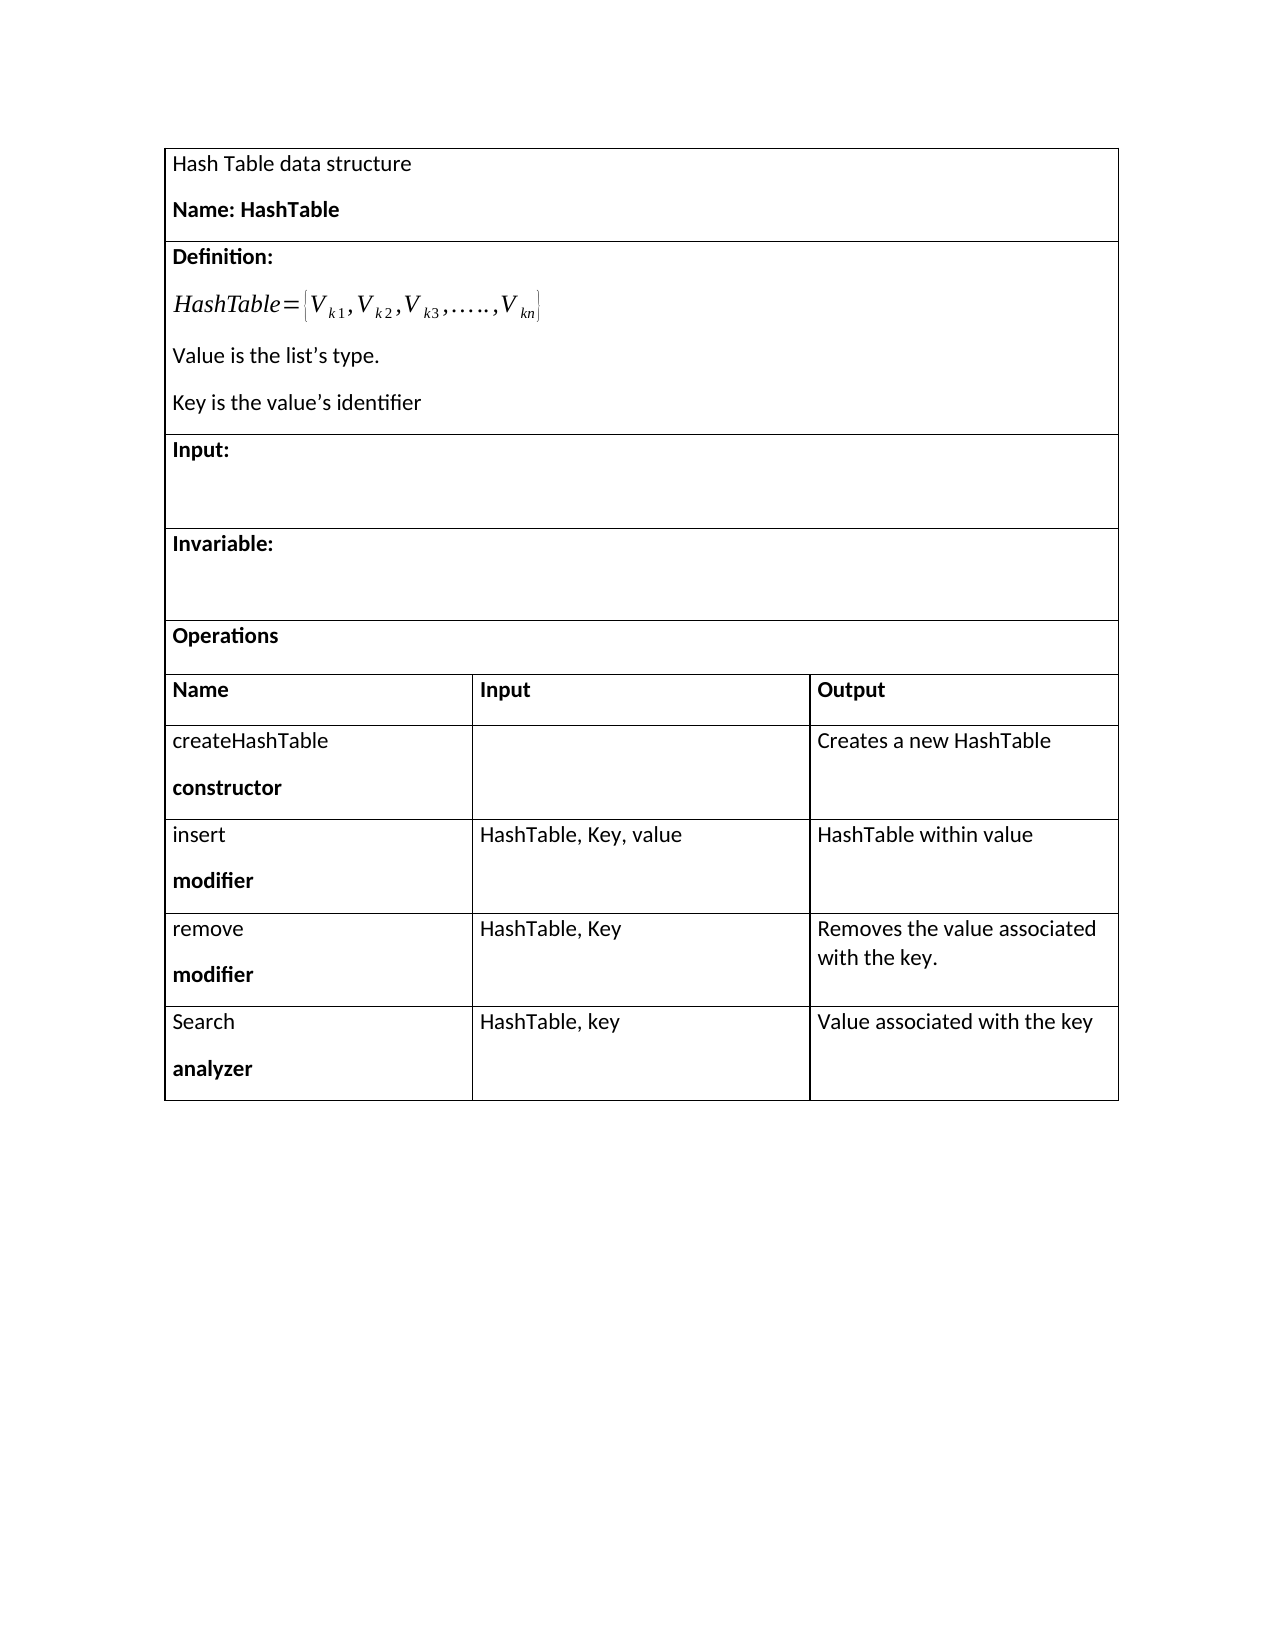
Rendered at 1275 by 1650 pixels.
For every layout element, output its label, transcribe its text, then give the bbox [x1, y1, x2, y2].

table_header Hash Table data structure Name: HashTable [166, 149, 1118, 241]
table_cell Input [473, 675, 809, 725]
table_cell Search analyzer [166, 1007, 472, 1100]
table_cell HashTable within value [811, 820, 1118, 913]
table_cell Name [166, 675, 472, 725]
table_cell HashTable, key [473, 1007, 809, 1100]
table_cell insert modifier [166, 820, 472, 913]
table_cell Operations [166, 621, 1118, 674]
table_cell Input: [166, 435, 1118, 528]
table_cell remove modifier [166, 914, 472, 1006]
table_cell Value associated with the key [811, 1007, 1118, 1100]
table_cell Removes the value associated with the key. [811, 914, 1118, 1006]
table_cell createHashTable constructor [166, 726, 472, 819]
table_cell Output [811, 675, 1118, 725]
table_cell Invariable: [166, 529, 1118, 620]
table_cell HashTable, Key, value [473, 820, 809, 913]
table_cell Definition: Value is the list’s type. Key is the value’s identifier [166, 242, 1118, 434]
table_cell Creates a new HashTable [811, 726, 1118, 819]
table_cell [473, 726, 809, 819]
table_cell HashTable, Key [473, 914, 809, 1006]
